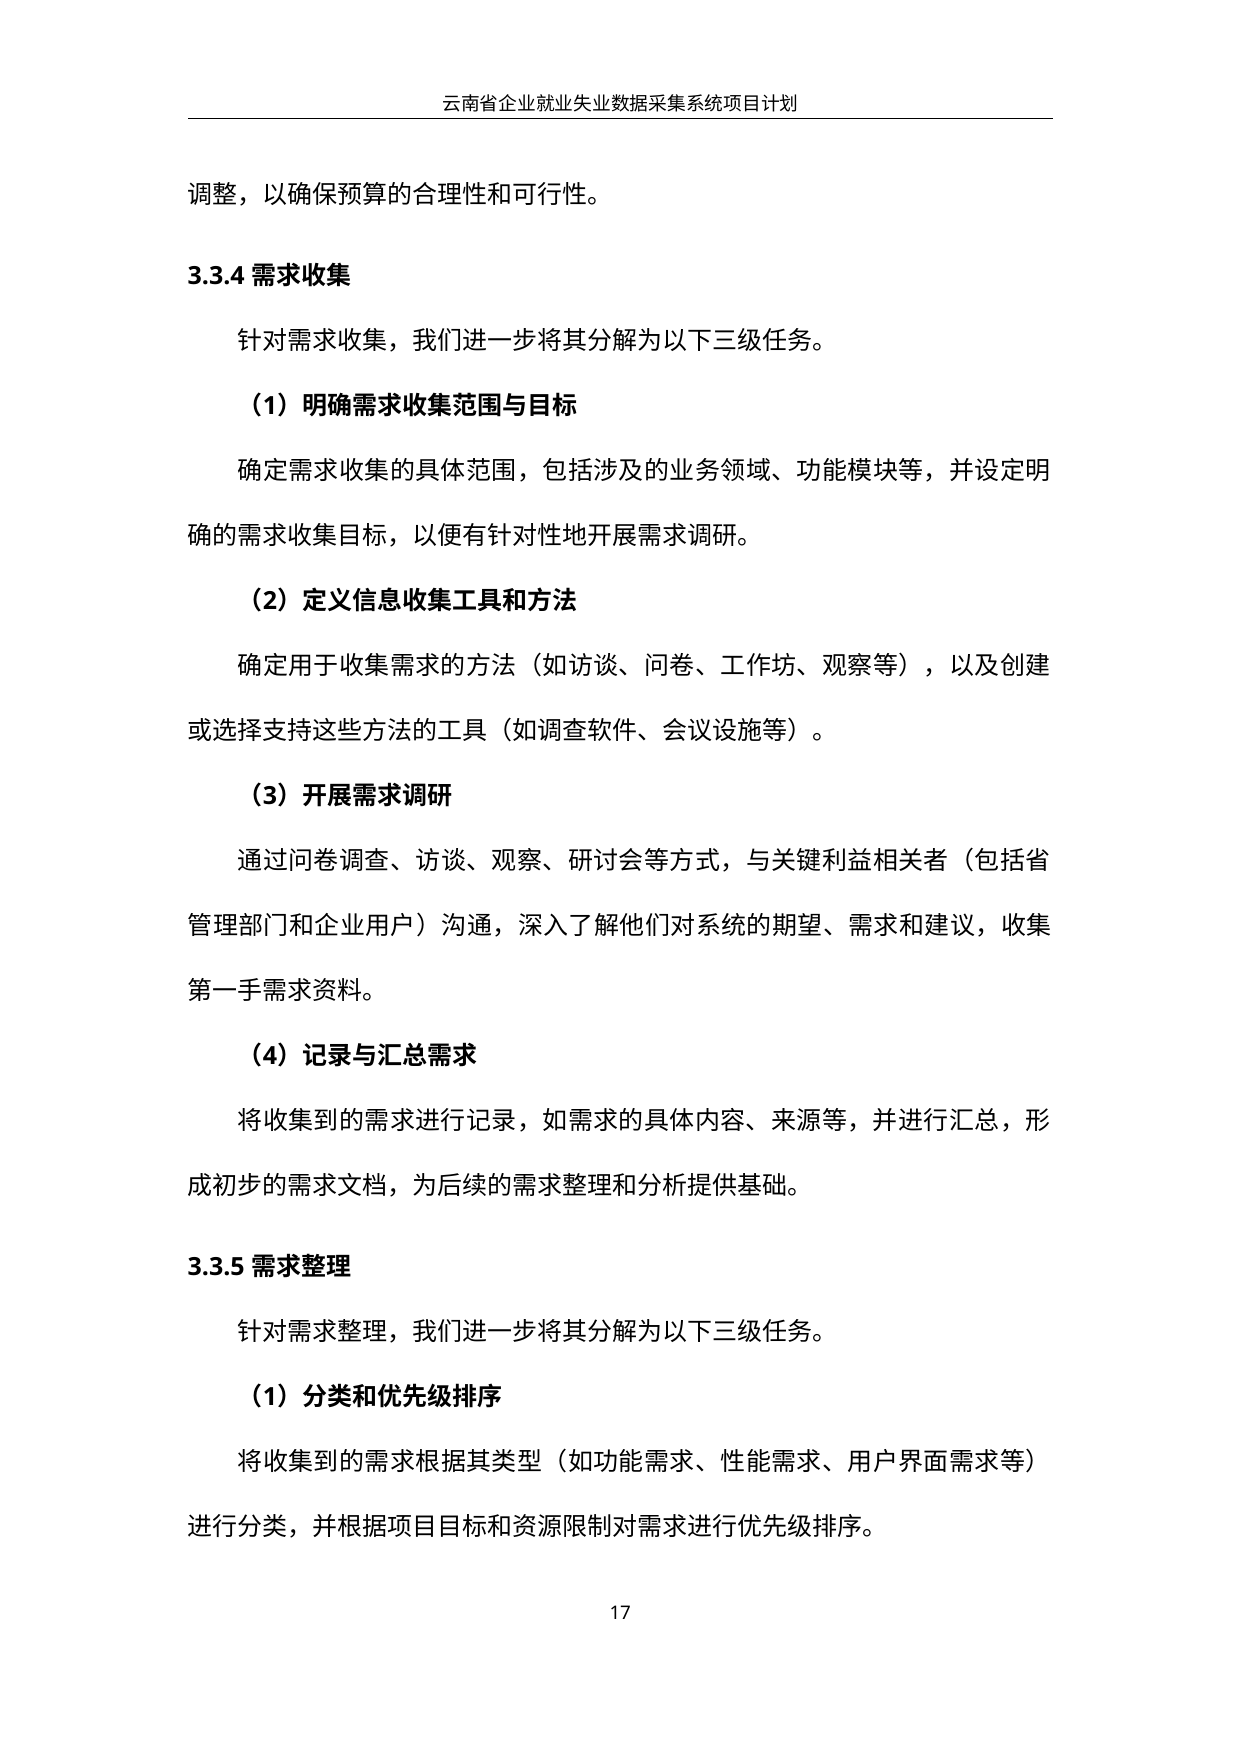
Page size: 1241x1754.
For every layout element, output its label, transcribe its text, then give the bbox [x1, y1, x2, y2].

text 针对需求收集，我们进一步将其分解为以下三级任务。 [187, 306, 1053, 371]
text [187, 160, 1053, 225]
text 针对需求整理，我们进一步将其分解为以下三级任务。 [187, 1297, 1053, 1362]
text （3）开展需求调研 [187, 761, 1053, 826]
text （1）明确需求收集范围与目标 [187, 371, 1053, 436]
text 确定用于收集需求的方法（如访谈、问卷、工作坊、观察等），以及创建或选择支持这些方法的工具（如调查软件、会议设施等）。 [187, 631, 1053, 761]
text 确定需求收集的具体范围，包括涉及的业务领域、功能模块等，并设定明确的需求收集目标，以便有针对性地开展需求调研。 [187, 436, 1053, 566]
text 3.3.5 需求整理 [187, 1232, 1053, 1297]
text （2）定义信息收集工具和方法 [187, 566, 1053, 631]
text （1）分类和优先级排序 [187, 1362, 1053, 1427]
text （4）记录与汇总需求 [187, 1021, 1053, 1086]
text 将收集到的需求根据其类型（如功能需求、性能需求、用户界面需求等）进行分类，并根据项目目标和资源限制对需求进行优先级排序。 [187, 1427, 1053, 1557]
text 3.3.4 需求收集 [187, 241, 1053, 306]
text 将收集到的需求进行记录，如需求的具体内容、来源等，并进行汇总，形成初步的需求文档，为后续的需求整理和分析提供基础。 [187, 1086, 1053, 1216]
text 通过问卷调查、访谈、观察、研讨会等方式，与关键利益相关者（包括省管理部门和企业用户）沟通，深入了解他们对系统的期望、需求和建议，收集第一手需求资料。 [187, 826, 1053, 1021]
